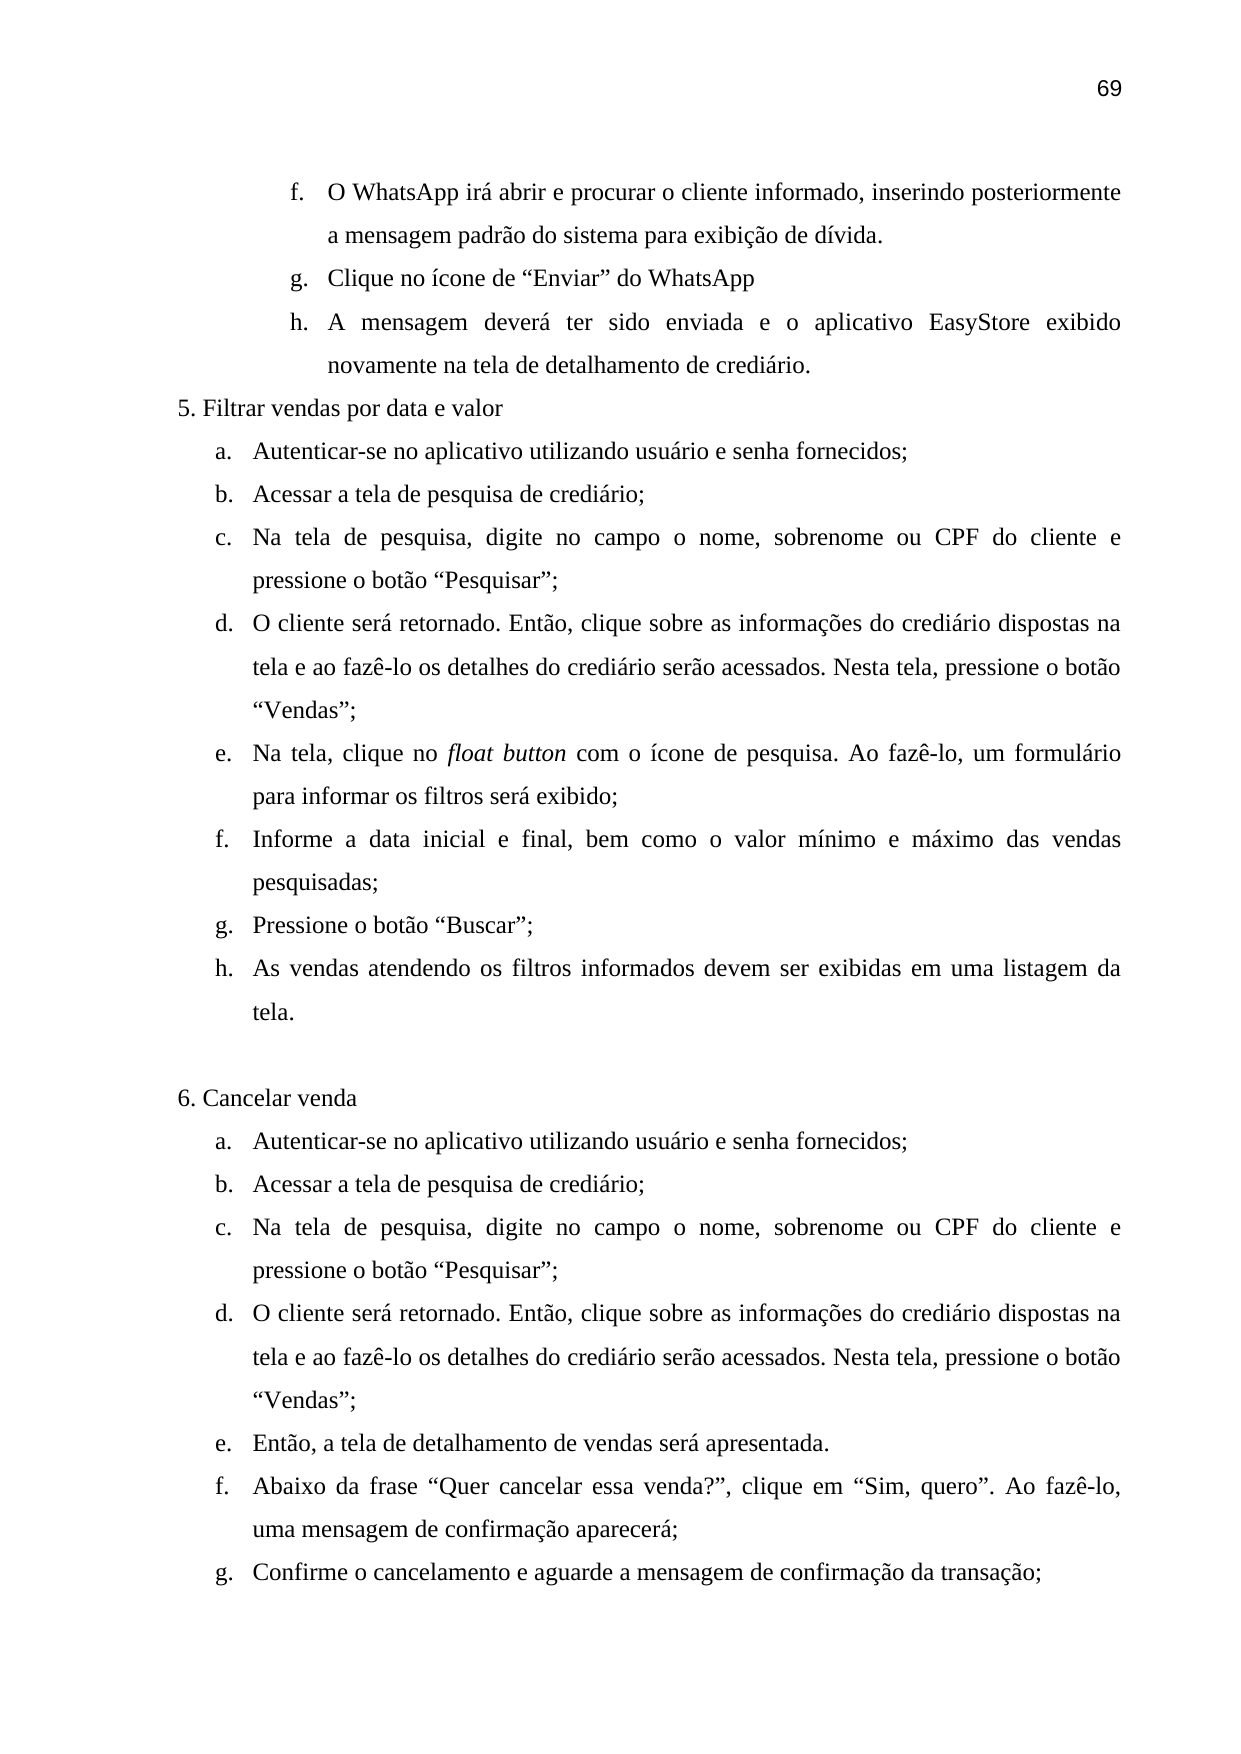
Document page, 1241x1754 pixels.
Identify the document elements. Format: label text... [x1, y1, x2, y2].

list O cliente será retornado. Então, clique sobre as informações do crediário dispostas na tela e ao fazê-lo os detalhes do crediário serão acessados. Nesta tela, pressione o botão “Vendas”; [215, 1298, 1122, 1413]
list Autenticar-se no aplicativo utilizando usuário e senha fornecidos; [215, 436, 1122, 465]
list Na tela, clique no float button com o ícone de pesquisa. Ao fazê-lo, um formulário para informar os filtros será exibido; [215, 738, 1122, 810]
text 5. Filtrar vendas por data e valor [177, 393, 1122, 422]
list Confirme o cancelamento e aguarde a mensagem de confirmação da transação; [215, 1557, 1122, 1586]
text 6. Cancelar venda [177, 1083, 1122, 1112]
list Pressione o botão “Buscar”; [215, 910, 1122, 939]
list Na tela de pesquisa, digite no campo o nome, sobrenome ou CPF do cliente e pressione o botão “Pesquisar”; [215, 522, 1122, 594]
list O cliente será retornado. Então, clique sobre as informações do crediário dispostas na tela e ao fazê-lo os detalhes do crediário serão acessados. Nesta tela, pressione o botão “Vendas”; [215, 608, 1122, 723]
list O WhatsApp irá abrir e procurar o cliente informado, inserindo posteriormente a mensagem padrão do sistema para exibição de dívida. [290, 177, 1122, 249]
list Informe a data inicial e final, bem como o valor mínimo e máximo das vendas pesquisadas; [215, 824, 1122, 896]
list Então, a tela de detalhamento de vendas será apresentada. [215, 1428, 1122, 1457]
list Abaixo da frase “Quer cancelar essa venda?”, clique em “Sim, quero”. Ao fazê-lo, uma mensagem de confirmação aparecerá; [215, 1471, 1122, 1543]
list Clique no ícone de “Enviar” do WhatsApp [290, 263, 1122, 292]
list Na tela de pesquisa, digite no campo o nome, sobrenome ou CPF do cliente e pressione o botão “Pesquisar”; [215, 1212, 1122, 1284]
list A mensagem deverá ter sido enviada e o aplicativo EasyStore exibido novamente na tela de detalhamento de crediário. [290, 307, 1122, 378]
list Acessar a tela de pesquisa de crediário; [215, 479, 1122, 508]
list Autenticar-se no aplicativo utilizando usuário e senha fornecidos; [215, 1126, 1122, 1155]
list Acessar a tela de pesquisa de crediário; [215, 1169, 1122, 1198]
list As vendas atendendo os filtros informados devem ser exibidas em uma listagem da tela. [215, 953, 1122, 1025]
